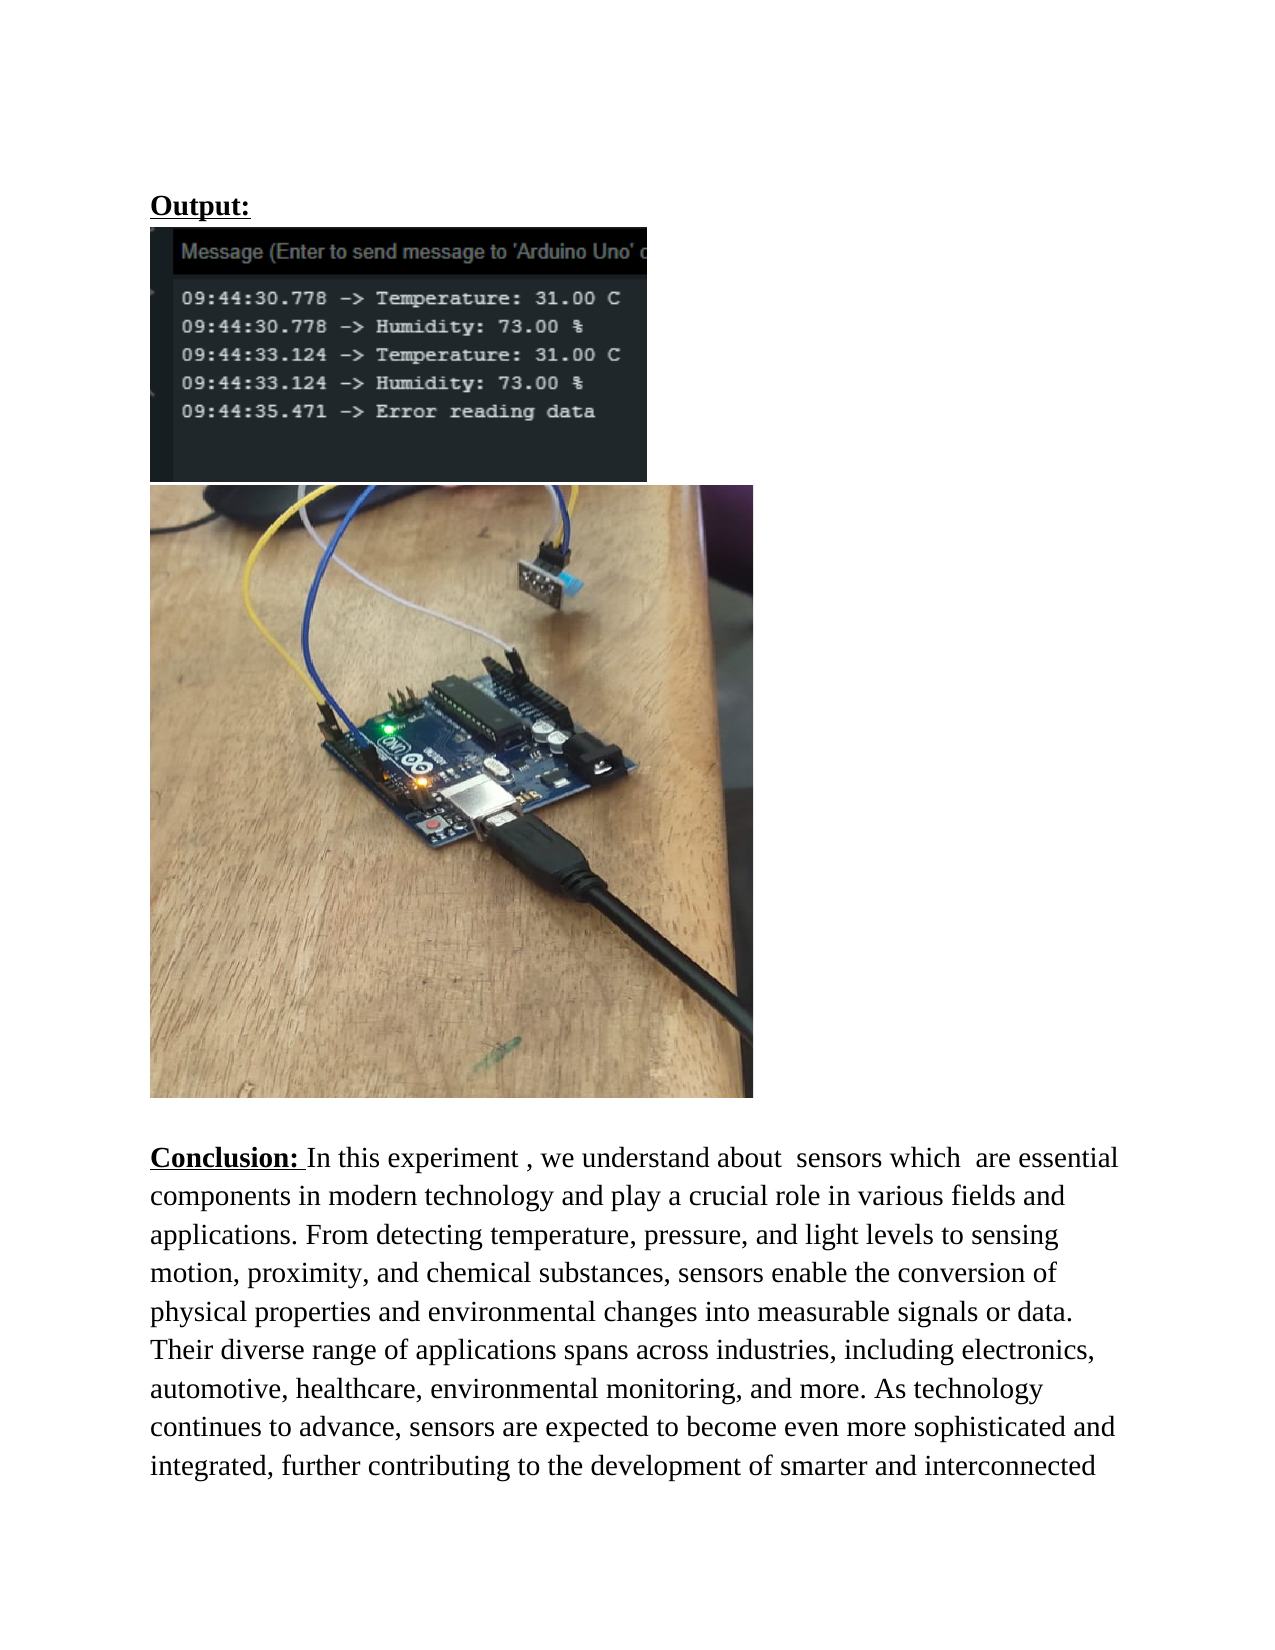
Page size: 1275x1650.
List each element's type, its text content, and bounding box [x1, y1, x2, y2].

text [150, 1140, 1125, 1482]
text Output: [150, 188, 1125, 222]
picture [150, 485, 754, 1098]
picture [150, 227, 647, 482]
